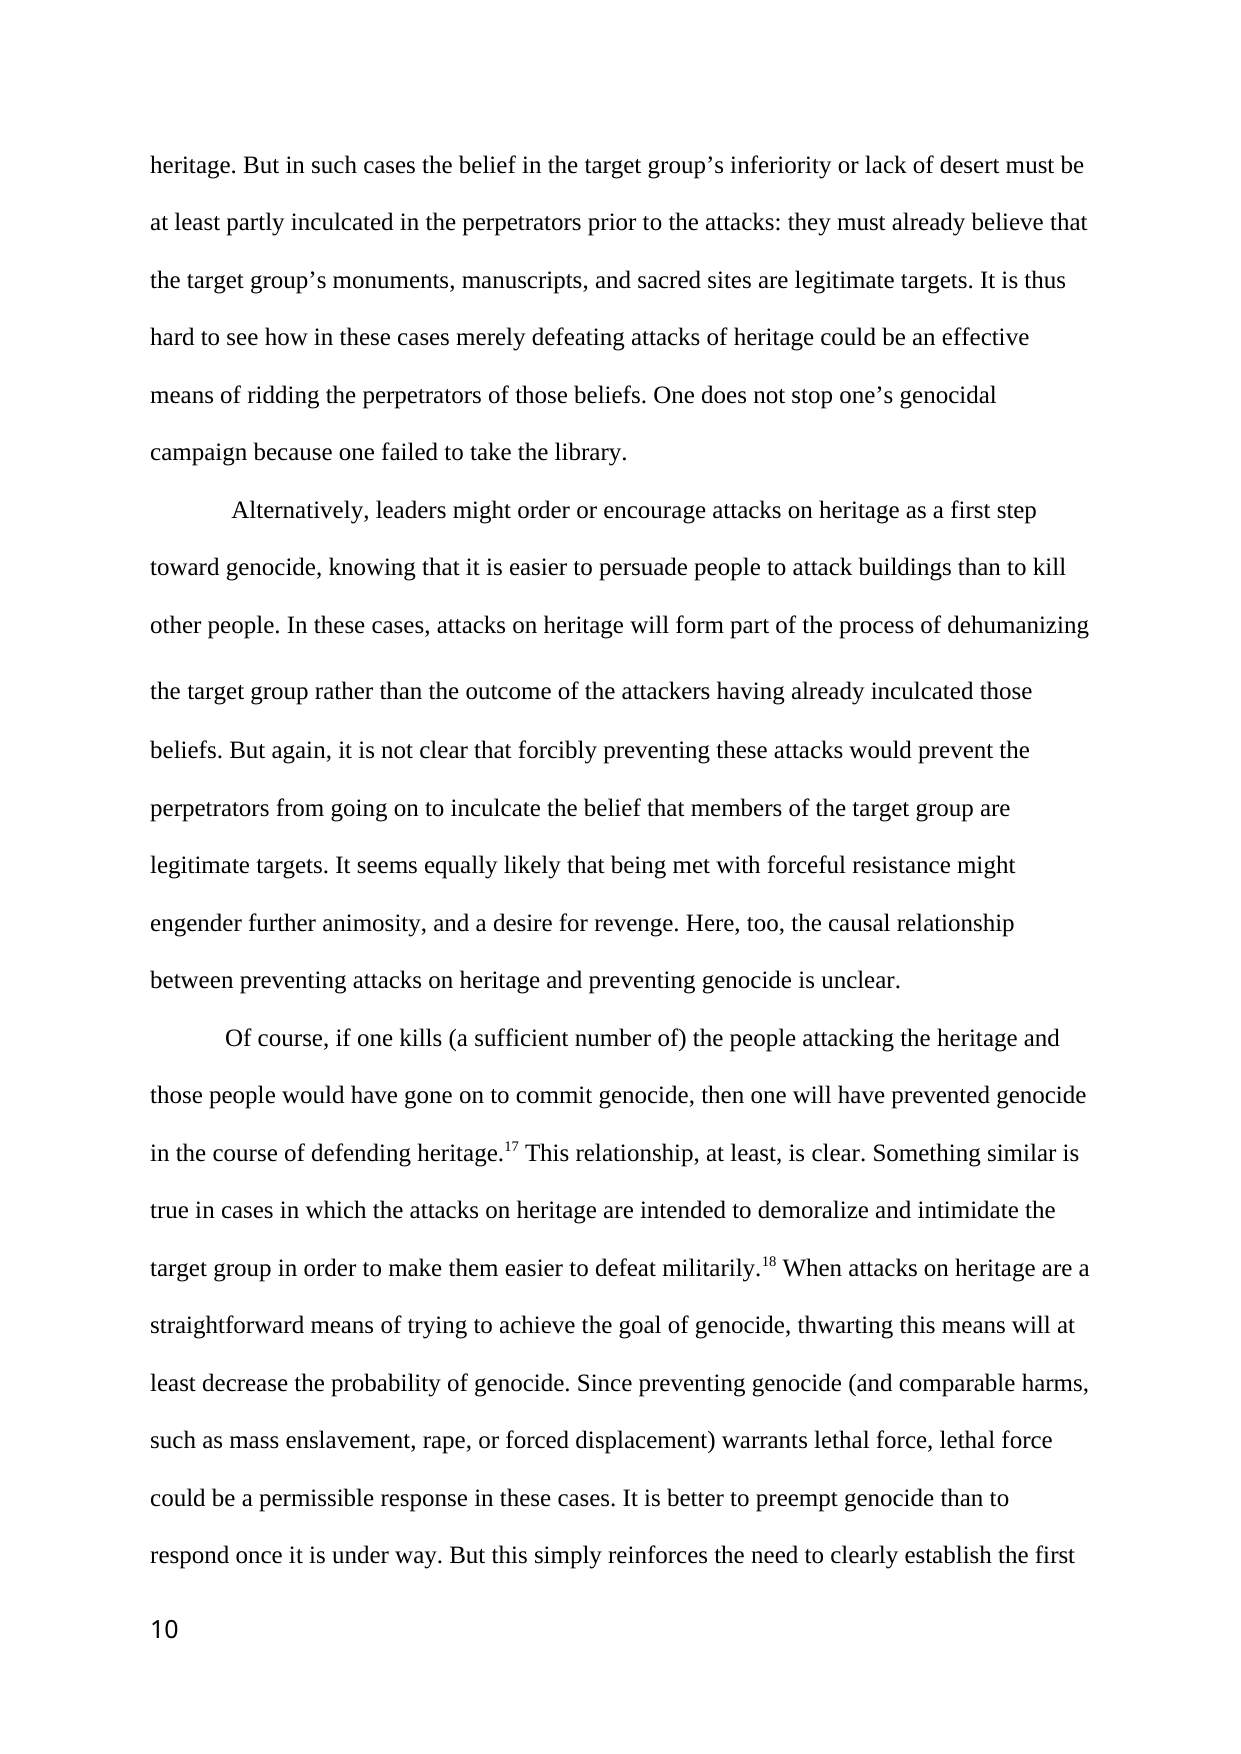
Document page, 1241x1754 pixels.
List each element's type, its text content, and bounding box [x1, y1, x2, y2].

text Alternatively, leaders might order or encourage attacks on heritage as a first step toward genocide, knowing that it is easier to persuade people to attack buildings than to kill other people. In these cases, attacks on heritage will form part of the process of dehumanizing the target group rather than the outcome of the attackers having already inculcated those beliefs. But again, it is not clear that forcibly preventing these attacks would prevent the perpetrators from going on to inculcate the belief that members of the target group are legitimate targets. It seems equally likely that being met with forceful resistance might engender further animosity, and a desire for revenge. Here, too, the causal relationship between preventing attacks on heritage and preventing genocide is unclear. [150, 495, 1090, 994]
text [150, 1023, 1090, 1569]
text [150, 150, 1090, 466]
